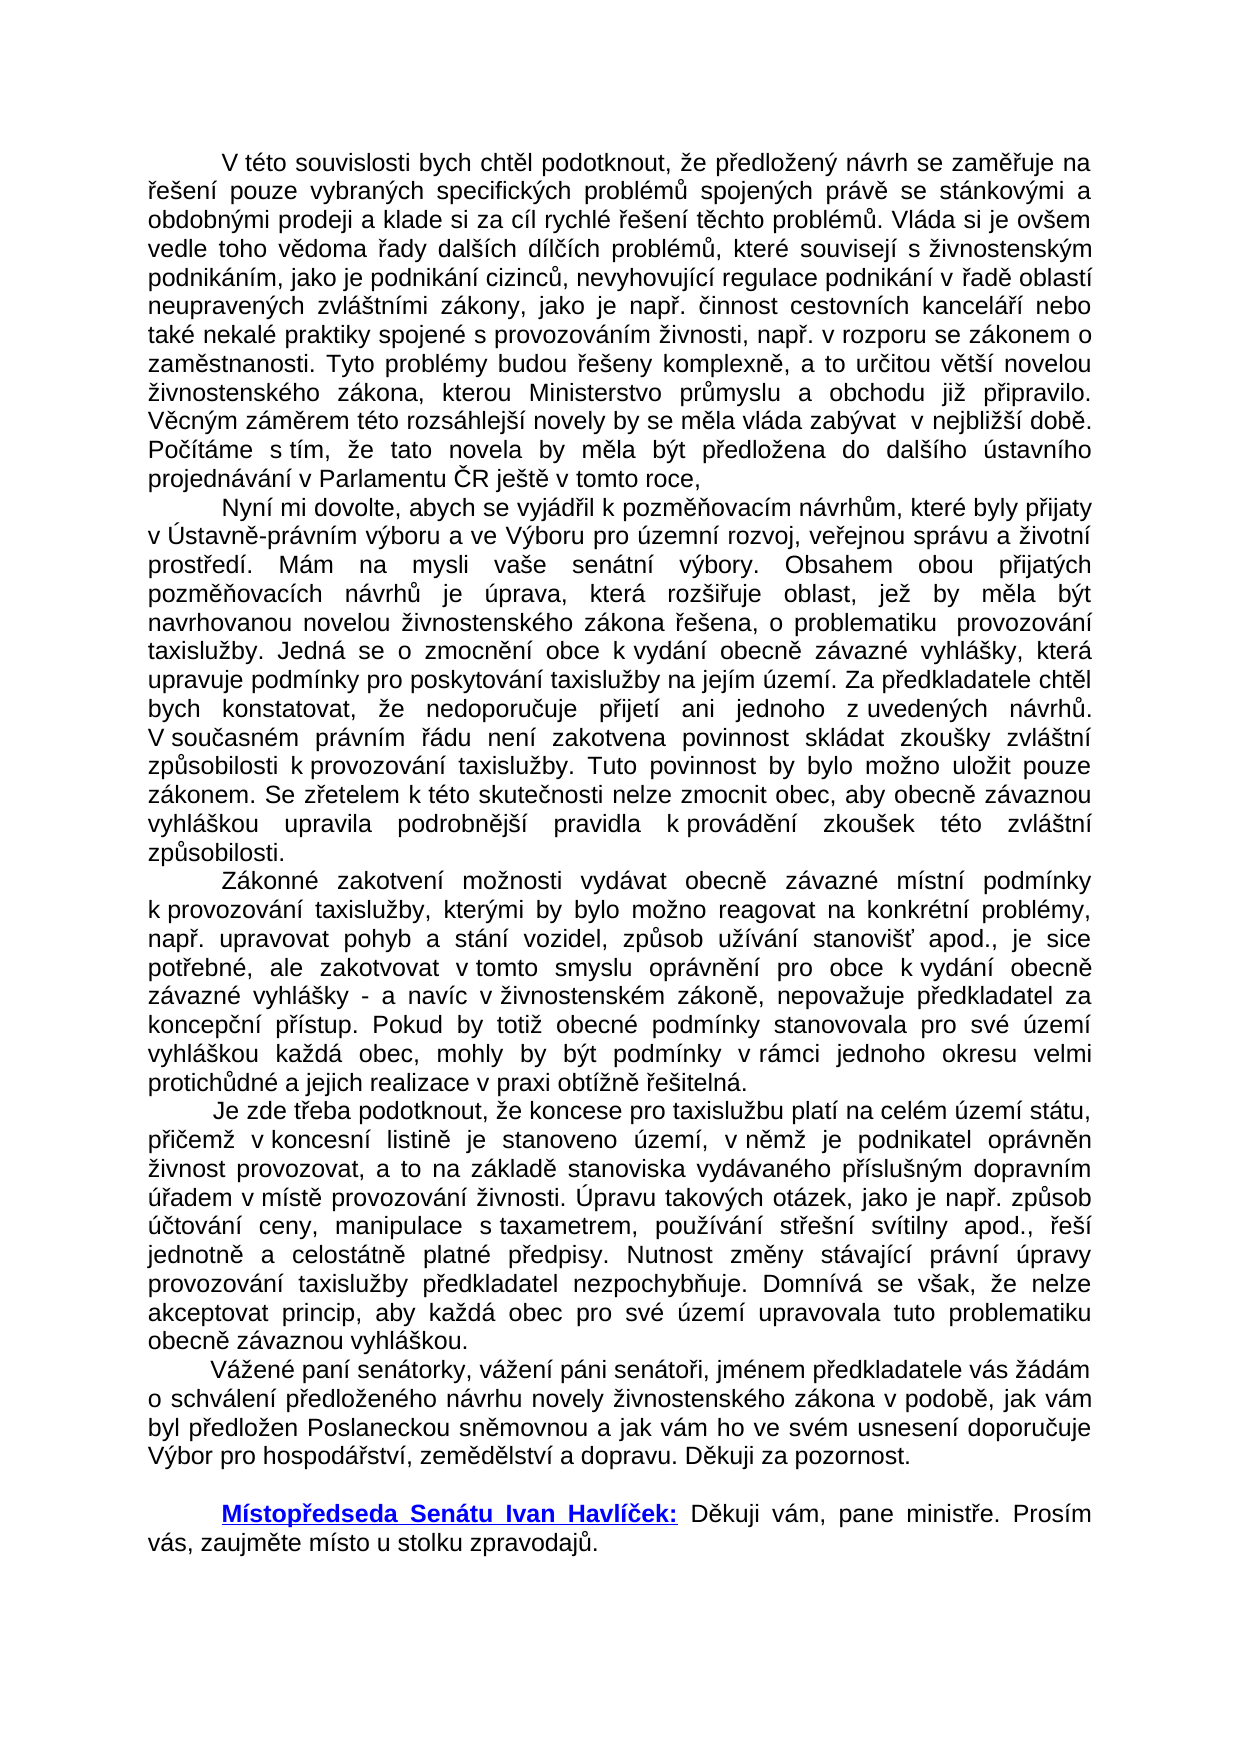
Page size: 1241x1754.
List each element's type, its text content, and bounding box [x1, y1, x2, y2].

text Zákonné zakotvení možnosti vydávat obecně závazné místní podmínky k provozování taxislužby, kterými by bylo možno reagovat na konkrétní problémy, např. upravovat pohyb a stání vozidel, způsob užívání stanovišť apod., je sice potřebné, ale zakotvovat v tomto smyslu oprávnění pro obce k vydání obecně závazné vyhlášky - a navíc v živnostenském zákoně, nepovažuje předkladatel za koncepční přístup. Pokud by totiž obecné podmínky stanovovala pro své území vyhláškou každá obec, mohly by být podmínky v rámci jednoho okresu velmi protichůdné a jejich realizace v praxi obtížně řešitelná. [148, 866, 1093, 1096]
text Místopředseda Senátu Ivan Havlíček: Děkuji vám, pane ministře. Prosím vás, zaujměte místo u stolku zpravodajů. [148, 1499, 1093, 1556]
text Je zde třeba podotknout, že koncese pro taxislužbu platí na celém území státu, přičemž v koncesní listině je stanoveno území, v němž je podnikatel oprávněn živnost provozovat, a to na základě stanoviska vydávaného příslušným dopravním úřadem v místě provozování živnosti. Úpravu takových otázek, jako je např. způsob účtování ceny, manipulace s taxametrem, používání střešní svítilny apod., řeší jednotně a celostátně platné předpisy. Nutnost změny stávající právní úpravy provozování taxislužby předkladatel nezpochybňuje. Domnívá se však, že nelze akceptovat princip, aby každá obec pro své území upravovala tuto problematiku obecně závaznou vyhláškou. [148, 1096, 1093, 1355]
text V této souvislosti bych chtěl podotknout, že předložený návrh se zaměřuje na řešení pouze vybraných specifických problémů spojených právě se stánkovými a obdobnými prodeji a klade si za cíl rychlé řešení těchto problémů. Vláda si je ovšem vedle toho vědoma řady dalších dílčích problémů, které souvisejí s živnostenským podnikáním, jako je podnikání cizinců, nevyhovující regulace podnikání v řadě oblastí neupravených zvláštními zákony, jako je např. činnost cestovních kanceláří nebo také nekalé praktiky spojené s provozováním živnosti, např. v rozporu se zákonem o zaměstnanosti. Tyto problémy budou řešeny komplexně, a to určitou větší novelou živnostenského zákona, kterou Ministerstvo průmyslu a obchodu již připravilo. Věcným záměrem této rozsáhlejší novely by se měla vláda zabývat v nejbližší době. Počítáme s tím, že tato novela by měla být předložena do dalšího ústavního projednávání v Parlamentu ČR ještě v tomto roce, [148, 148, 1093, 493]
text Vážené paní senátorky, vážení páni senátoři, jménem předkladatele vás žádám o schválení předloženého návrhu novely živnostenského zákona v podobě, jak vám byl předložen Poslaneckou sněmovnou a jak vám ho ve svém usnesení doporučuje Výbor pro hospodářství, zemědělství a dopravu. Děkuji za pozornost. [148, 1355, 1093, 1470]
text Nyní mi dovolte, abych se vyjádřil k pozměňovacím návrhům, které byly přijaty v Ústavně-právním výboru a ve Výboru pro územní rozvoj, veřejnou správu a životní prostředí. Mám na mysli vaše senátní výbory. Obsahem obou přijatých pozměňovacích návrhů je úprava, která rozšiřuje oblast, jež by měla být navrhovanou novelou živnostenského zákona řešena, o problematiku provozování taxislužby. Jedná se o zmocnění obce k vydání obecně závazné vyhlášky, která upravuje podmínky pro poskytování taxislužby na jejím území. Za předkladatele chtěl bych konstatovat, že nedoporučuje přijetí ani jednoho z uvedených návrhů. V současném právním řádu není zakotvena povinnost skládat zkoušky zvláštní způsobilosti k provozování taxislužby. Tuto povinnost by bylo možno uložit pouze zákonem. Se zřetelem k této skutečnosti nelze zmocnit obec, aby obecně závaznou vyhláškou upravila podrobnější pravidla k provádění zkoušek této zvláštní způsobilosti. [148, 493, 1093, 866]
